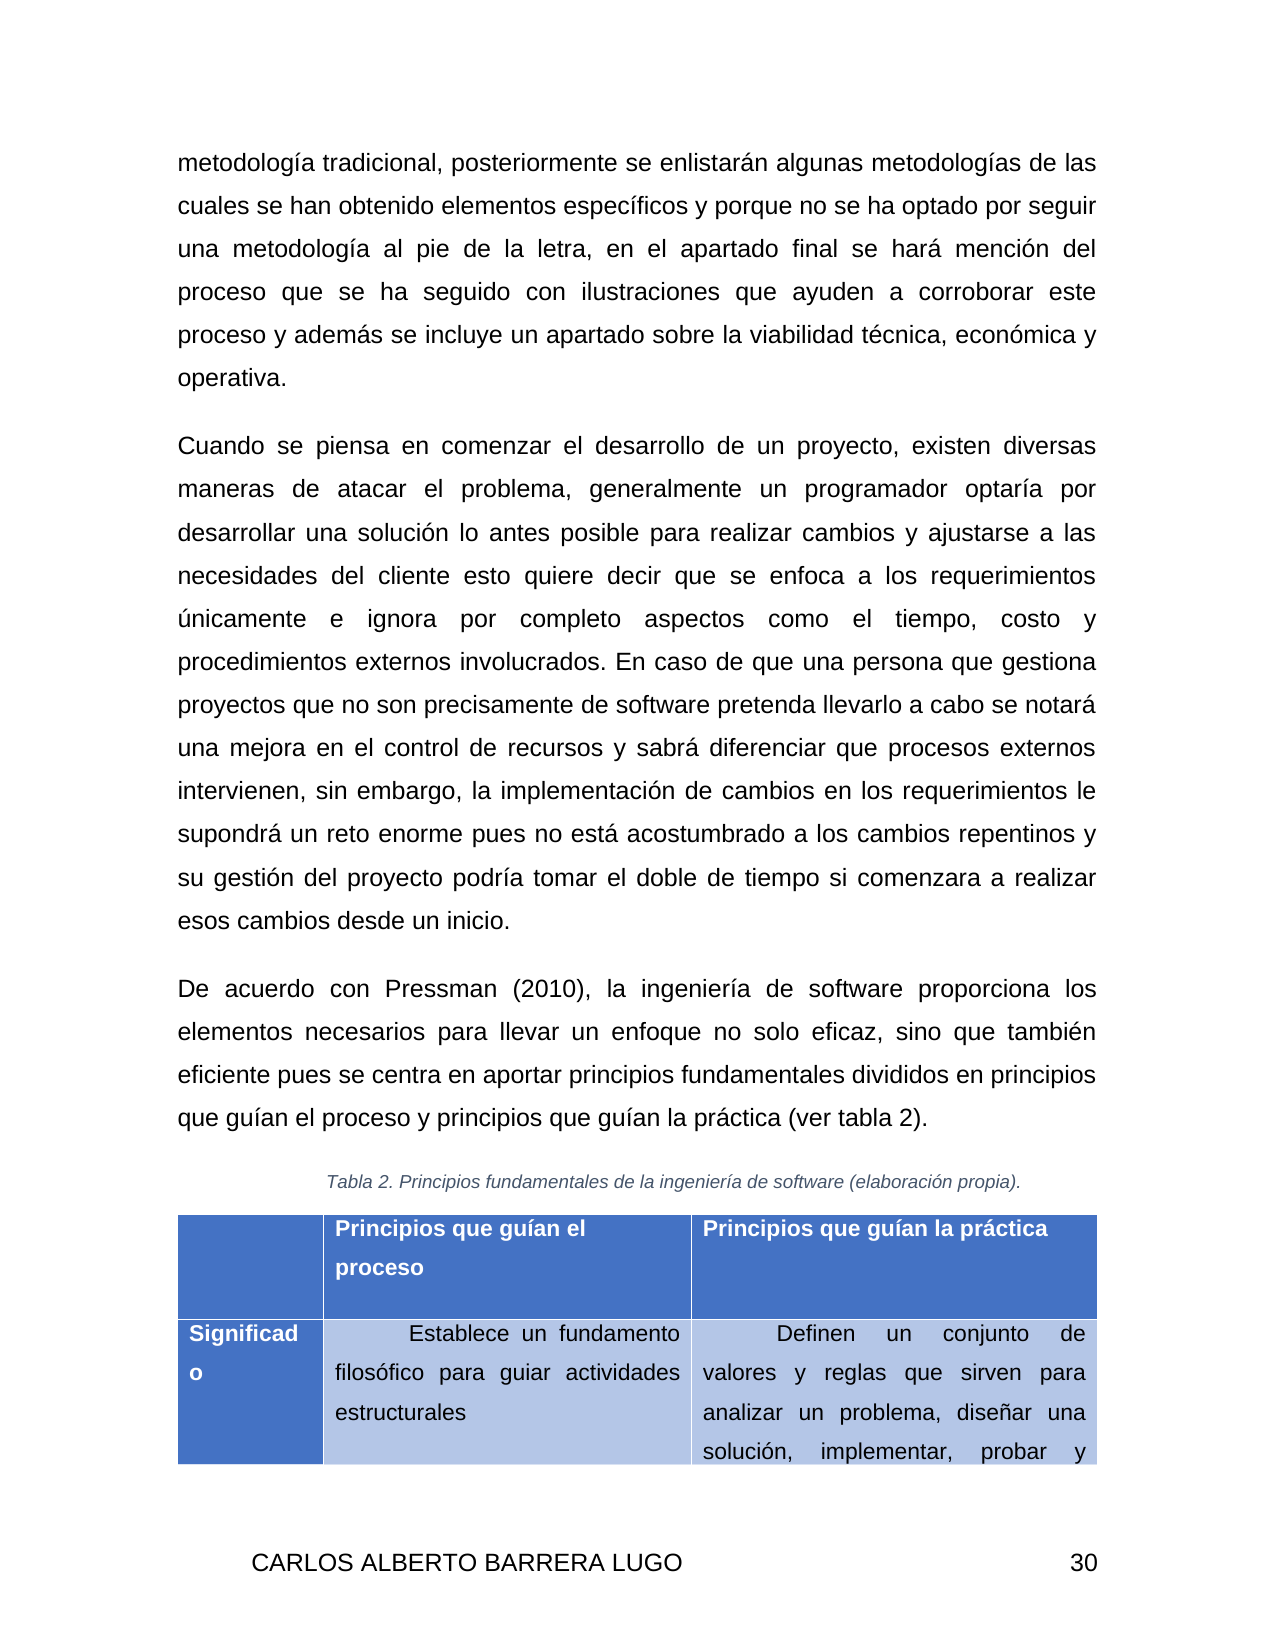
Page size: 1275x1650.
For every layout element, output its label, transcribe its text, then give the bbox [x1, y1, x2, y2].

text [177, 148, 1098, 392]
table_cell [324, 1320, 691, 1464]
table_cell Significado [178, 1320, 323, 1464]
text Tabla 2. Principios fundamentales de la ingeniería de software (elaboración propia). [177, 1171, 1098, 1193]
table_header [178, 1215, 323, 1319]
table_header Principios que guían la práctica [692, 1215, 1097, 1319]
text Cuando se piensa en comenzar el desarrollo de un proyecto, existen diversas maneras de atacar el problema, generalmente un programador optaría por desarrollar una solución lo antes posible para realizar cambios y ajustarse a las necesidades del cliente esto quiere decir que se enfoca a los requerimientos únicamente e ignora por completo aspectos como el tiempo, costo y procedimientos externos involucrados. En caso de que una persona que gestiona proyectos que no son precisamente de software pretenda llevarlo a cabo se notará una mejora en el control de recursos y sabrá diferenciar que procesos externos intervienen, sin embargo, la implementación de cambios en los requerimientos le supondrá un reto enorme pues no está acostumbrado a los cambios repentinos y su gestión del proyecto podría tomar el doble de tiempo si comenzara a realizar esos cambios desde un inicio. [177, 431, 1098, 934]
text De acuerdo con Pressman (2010), la ingeniería de software proporciona los elementos necesarios para llevar un enfoque no solo eficaz, sino que también eficiente pues se centra en aportar principios fundamentales divididos en principios que guían el proceso y principios que guían la práctica (ver tabla 2). [177, 974, 1098, 1132]
table_header Principios que guían el proceso [324, 1215, 691, 1319]
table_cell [692, 1320, 1097, 1464]
